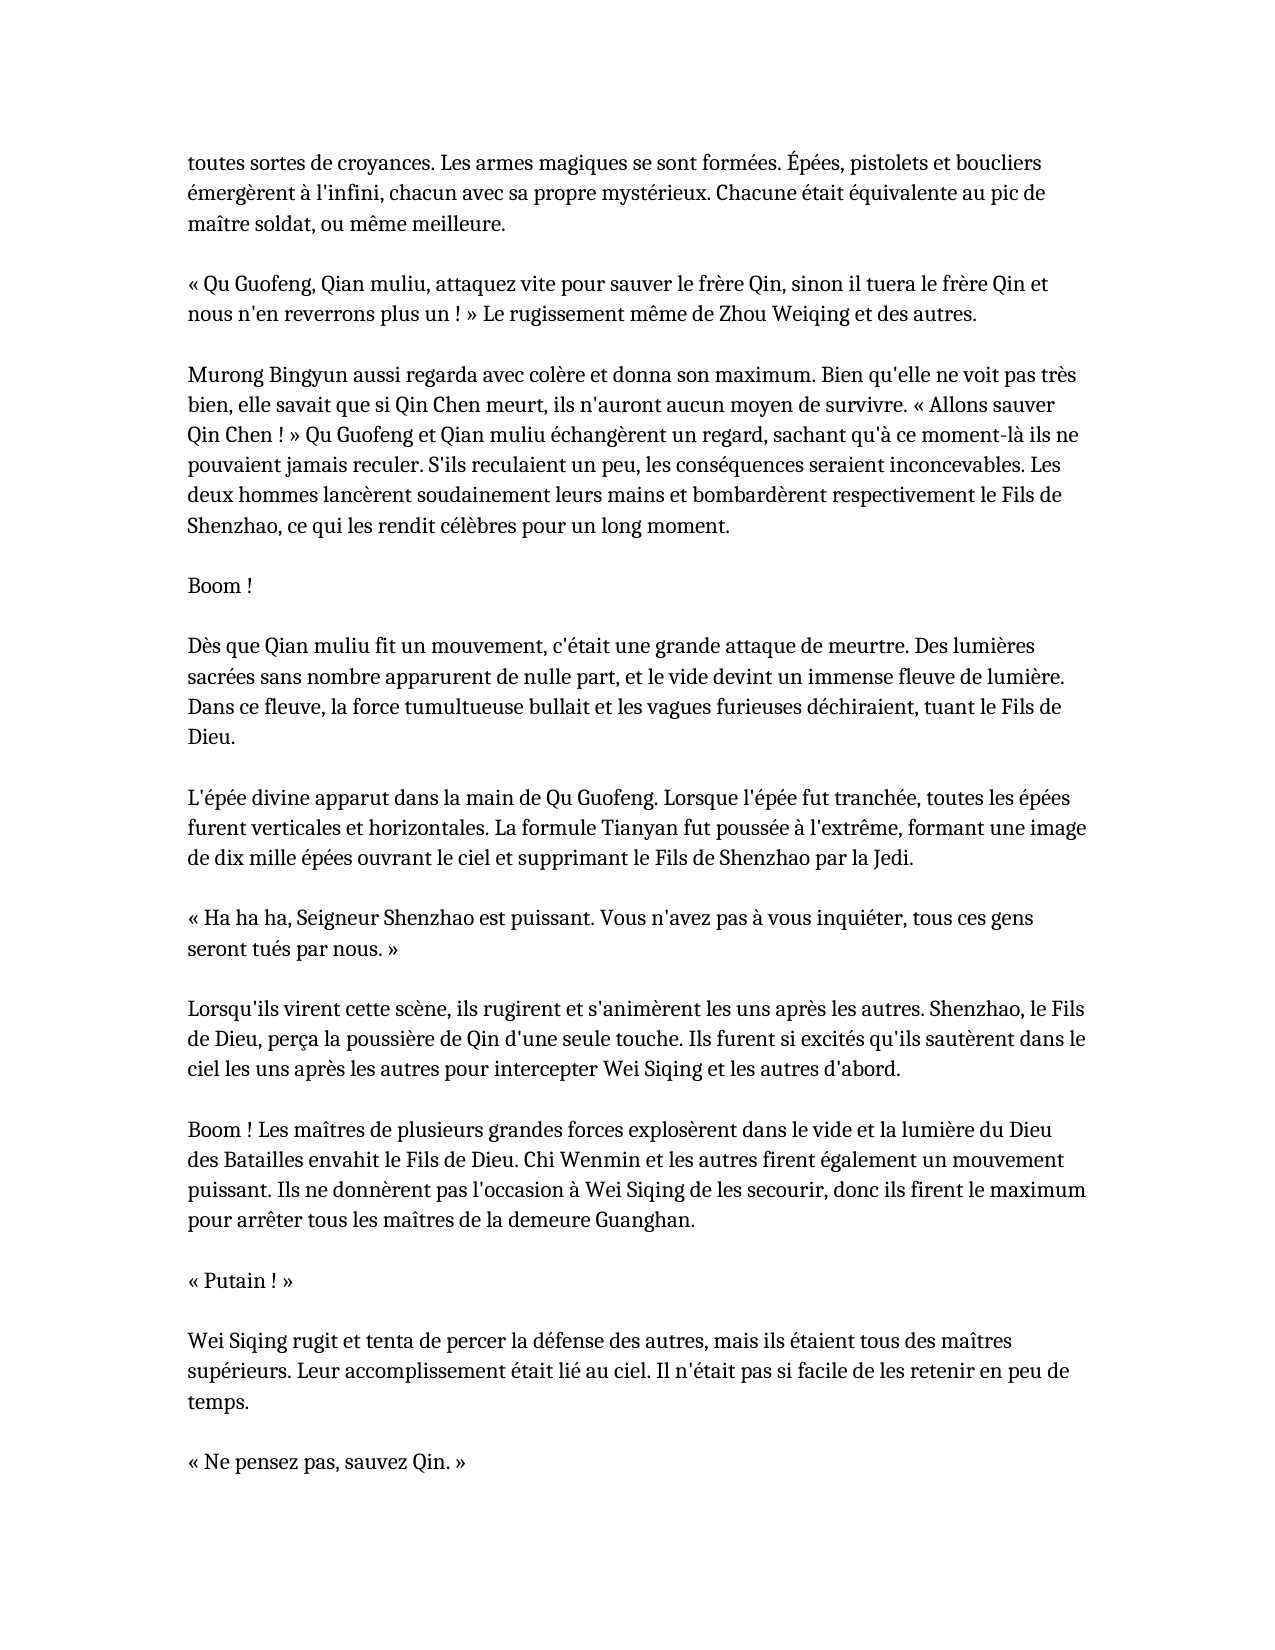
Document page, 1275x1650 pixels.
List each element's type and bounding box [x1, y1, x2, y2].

text [187, 150, 1087, 1475]
